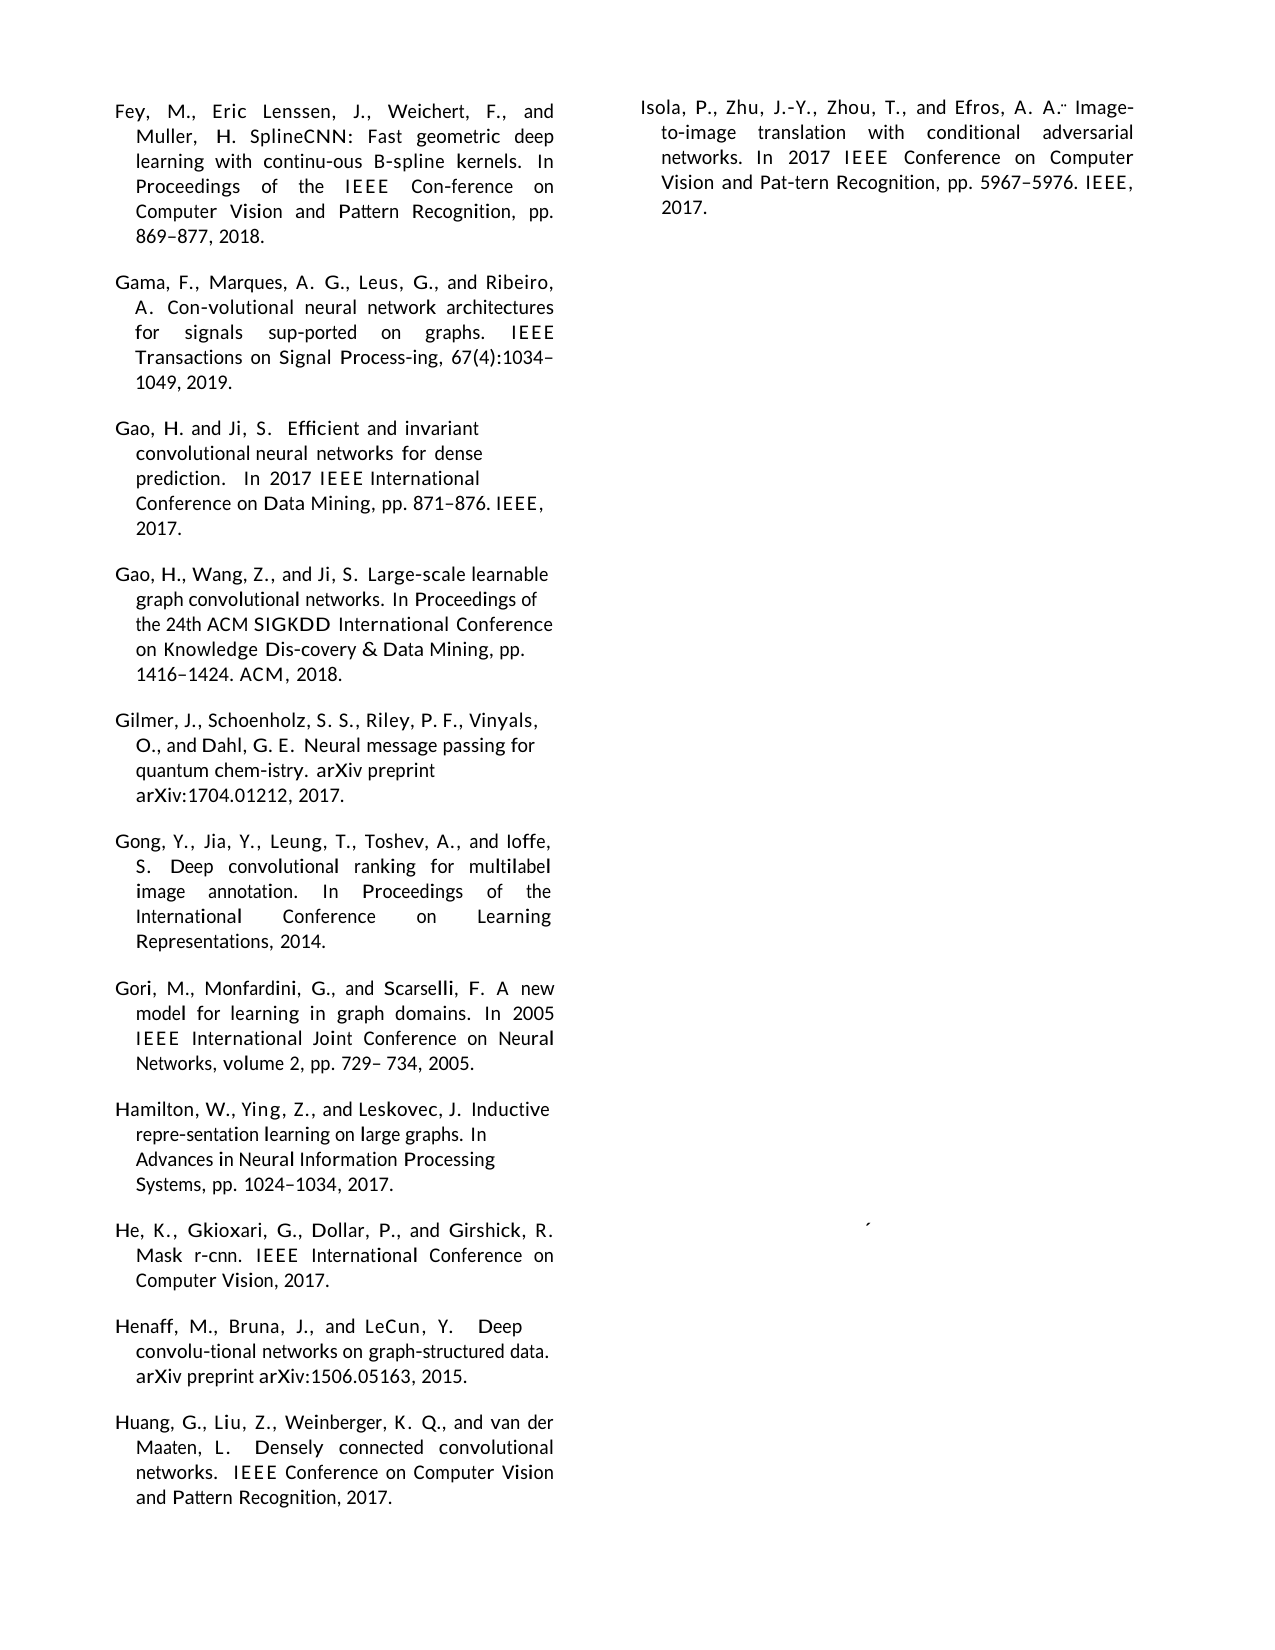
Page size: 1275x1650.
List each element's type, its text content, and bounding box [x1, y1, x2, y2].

text Gori, M., Monfardini, G., and Scarselli, F. A new model for learning in graph domains. In 2005 IEEE International Joint Conference on Neural Networks, volume 2, pp. 729– 734, 2005. [115, 975, 554, 1075]
text Henaff, M., Bruna, J., and LeCun, Y. Deep convolu-tional networks on graph-structured data. arXiv preprint arXiv:1506.05163, 2015. [115, 1313, 556, 1388]
text Huang, G., Liu, Z., Weinberger, K. Q., and van der Maaten, L. Densely connected convolutional networks. IEEE Conference on Computer Vision and Pattern Recognition, 2017. [115, 1410, 554, 1509]
text Gama, F., Marques, A. G., Leus, G., and Ribeiro, A. Con-volutional neural network architectures for signals sup-ported on graphs. IEEE Transactions on Signal Process-ing, 67(4):1034–1049, 2019. [115, 270, 554, 394]
text Gong, Y., Jia, Y., Leung, T., Toshev, A., and Ioffe, S. Deep convolutional ranking for multilabel image annotation. In Proceedings of the International Conference on Learning Representations, 2014. [115, 829, 551, 954]
text Gao, H., Wang, Z., and Ji, S. Large-scale learnable graph convolutional networks. In Proceedings of the 24th ACM SIGKDD International Conference on Knowledge Dis-covery & Data Mining, pp. 1416–1424. ACM, 2018. [115, 562, 557, 687]
text Gao, H. and Ji, S. Efﬁcient and invariant convolutional neural networks for dense prediction. In 2017 IEEE International Conference on Data Mining, pp. 871–876. IEEE, 2017. [115, 416, 557, 541]
text Gilmer, J., Schoenholz, S. S., Riley, P. F., Vinyals, O., and Dahl, G. E. Neural message passing for quantum chem-istry. arXiv preprint arXiv:1704.01212, 2017. [115, 708, 556, 808]
text Hamilton, W., Ying, Z., and Leskovec, J. Inductive repre-sentation learning on large graphs. In Advances in Neural Information Processing Systems, pp. 1024–1034, 2017. [115, 1096, 556, 1196]
text Fey, M., Eric Lenssen, J., Weichert, F., and Muller, H. SplineCNN: Fast geometric deep learning with continu-ous B-spline kernels. In Proceedings of the IEEE Con-ference on Computer Vision and Pattern Recognition, pp. 869–877, 2018. [115, 98, 554, 248]
text Isola, P., Zhu, J.-Y., Zhou, T., and Efros, A. A. Image-to-image translation with conditional adversarial networks. In 2017 IEEE Conference on Computer Vision and Pat-tern Recognition, pp. 5967–5976. IEEE, 2017. [640, 94, 1134, 219]
text He, K., Gkioxari, G., Dollar, P., and Girshick, R. Mask r-cnn. IEEE International Conference on Computer Vision, 2017. [115, 1217, 554, 1292]
